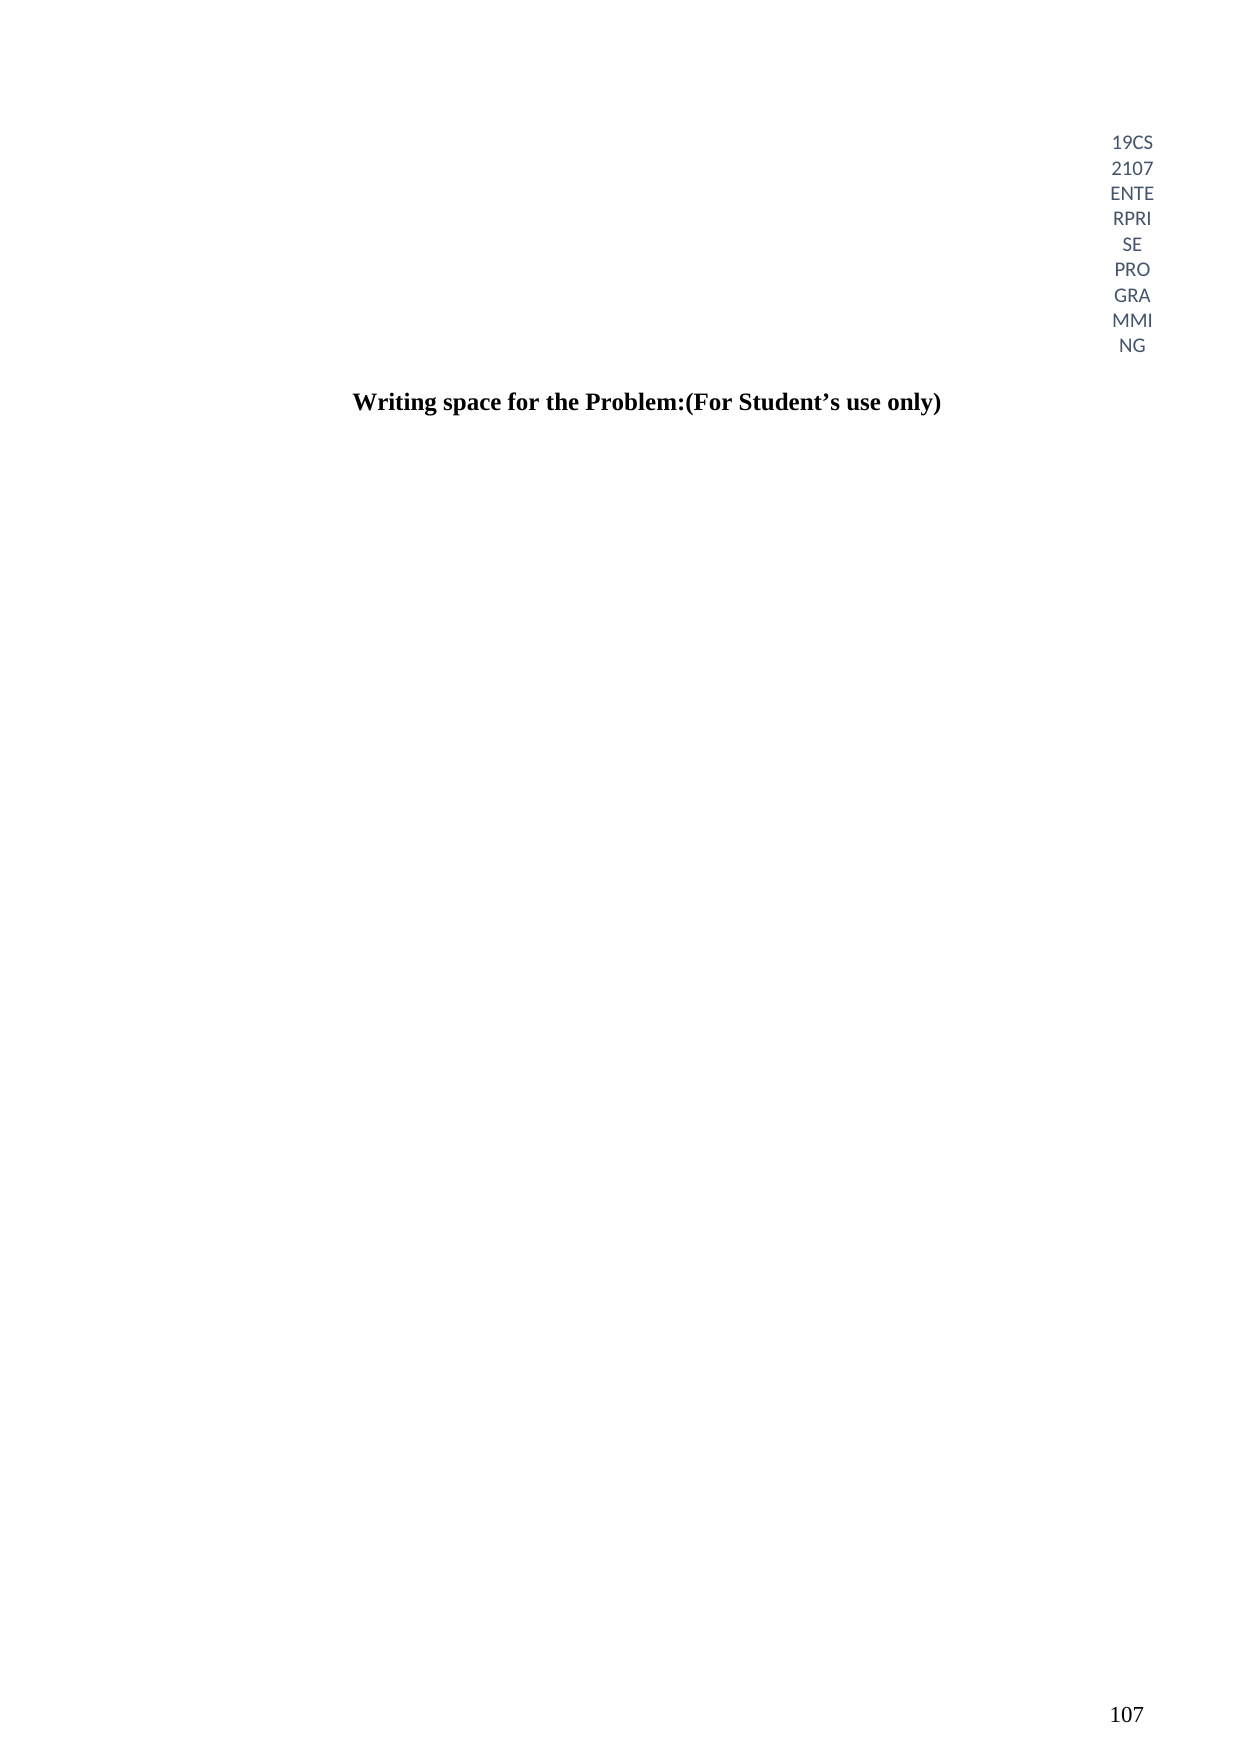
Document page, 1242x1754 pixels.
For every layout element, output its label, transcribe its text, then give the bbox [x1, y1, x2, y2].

text Writing space for the Problem:(For Student’s use only) [150, 387, 1144, 415]
text 19CS2107 ENTERPRISE PROGRAMMING [1108, 129, 1156, 358]
